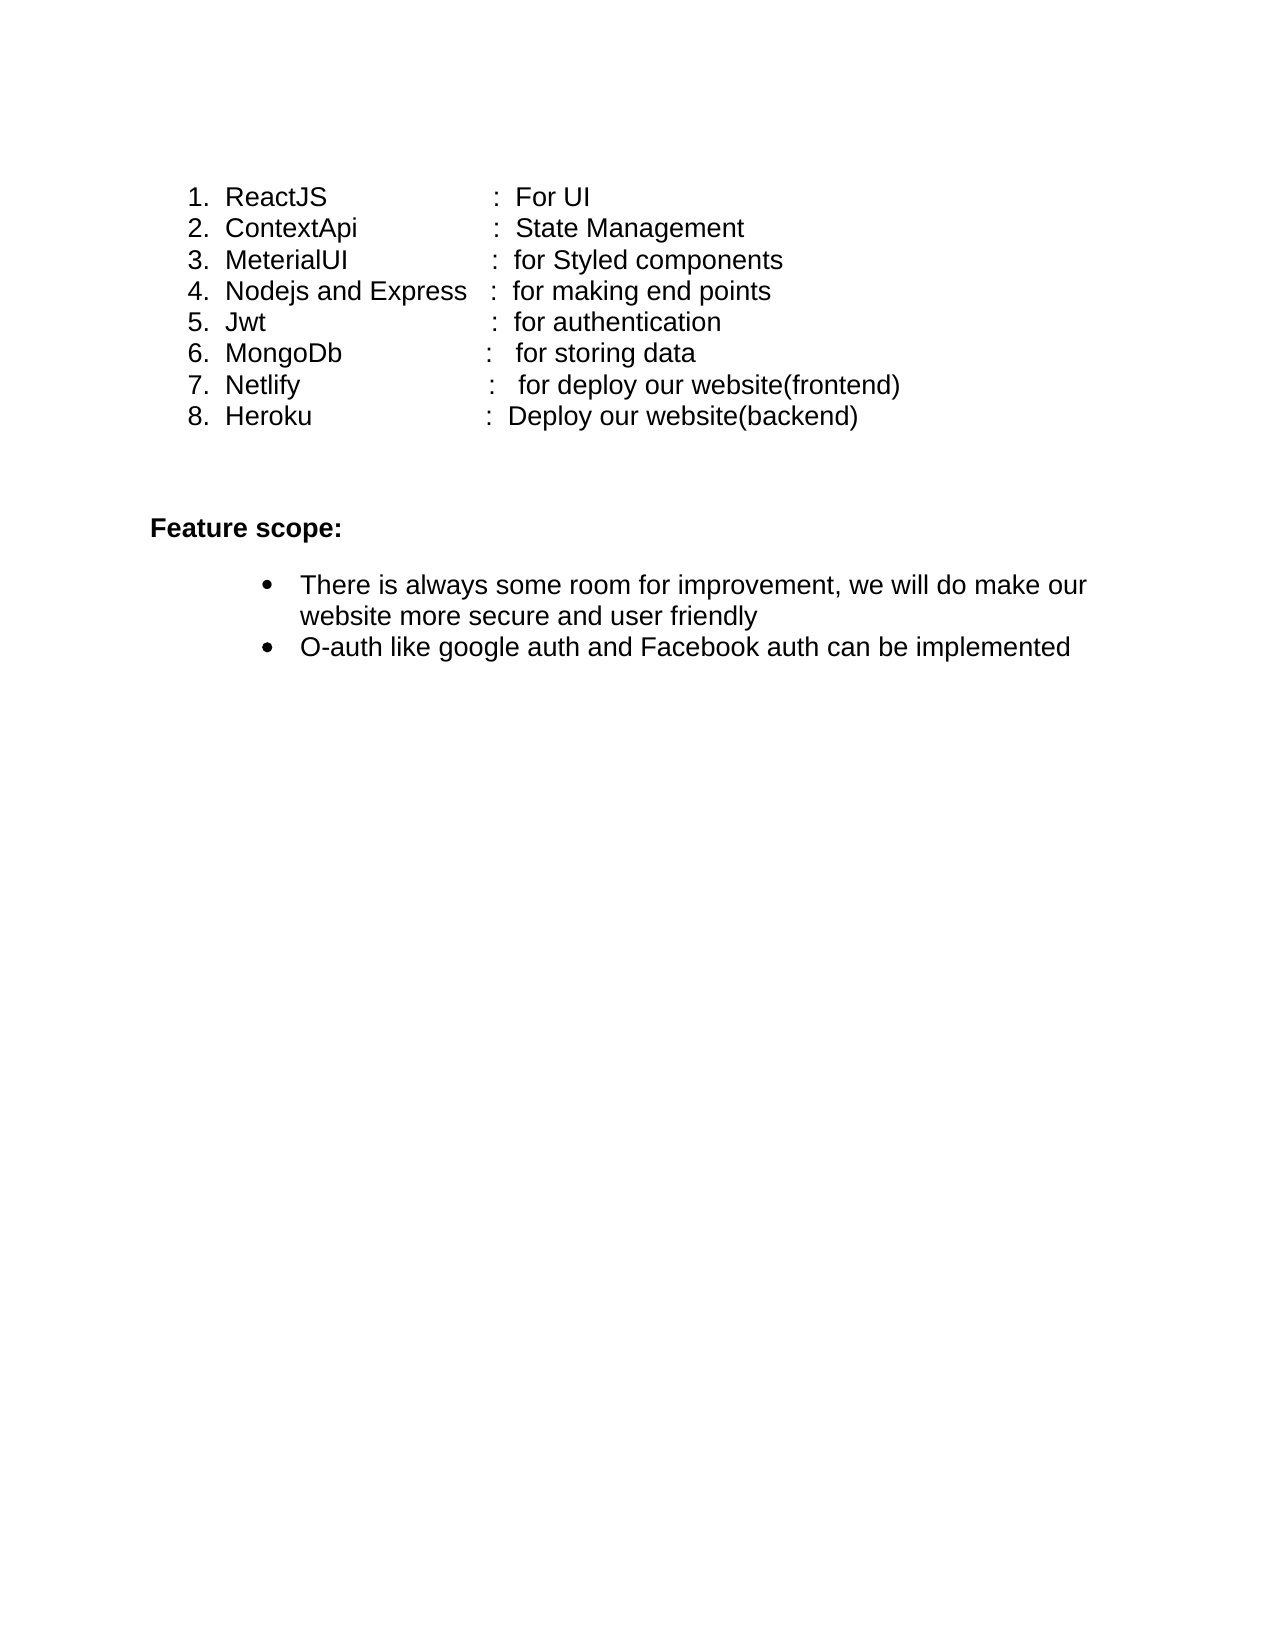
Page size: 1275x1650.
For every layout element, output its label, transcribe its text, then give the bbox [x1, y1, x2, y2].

list ReactJS : For UI [187, 181, 1125, 212]
list Jwt : for authentication [187, 306, 1125, 337]
list Netlify : for deploy our website(frontend) [187, 369, 1125, 400]
list O-auth like google auth and Facebook auth can be implemented [262, 631, 1125, 663]
text Feature scope: [150, 512, 1125, 544]
list ContextApi : State Management [187, 212, 1125, 244]
list There is always some room for improvement, we will do make our website more secure and user friendly [262, 569, 1125, 631]
list MongoDb : for storing data [187, 337, 1125, 369]
list Nodejs and Express : for making end points [187, 275, 1125, 306]
list Heroku : Deploy our website(backend) [187, 400, 1125, 431]
list MeterialUI : for Styled components [187, 244, 1125, 275]
